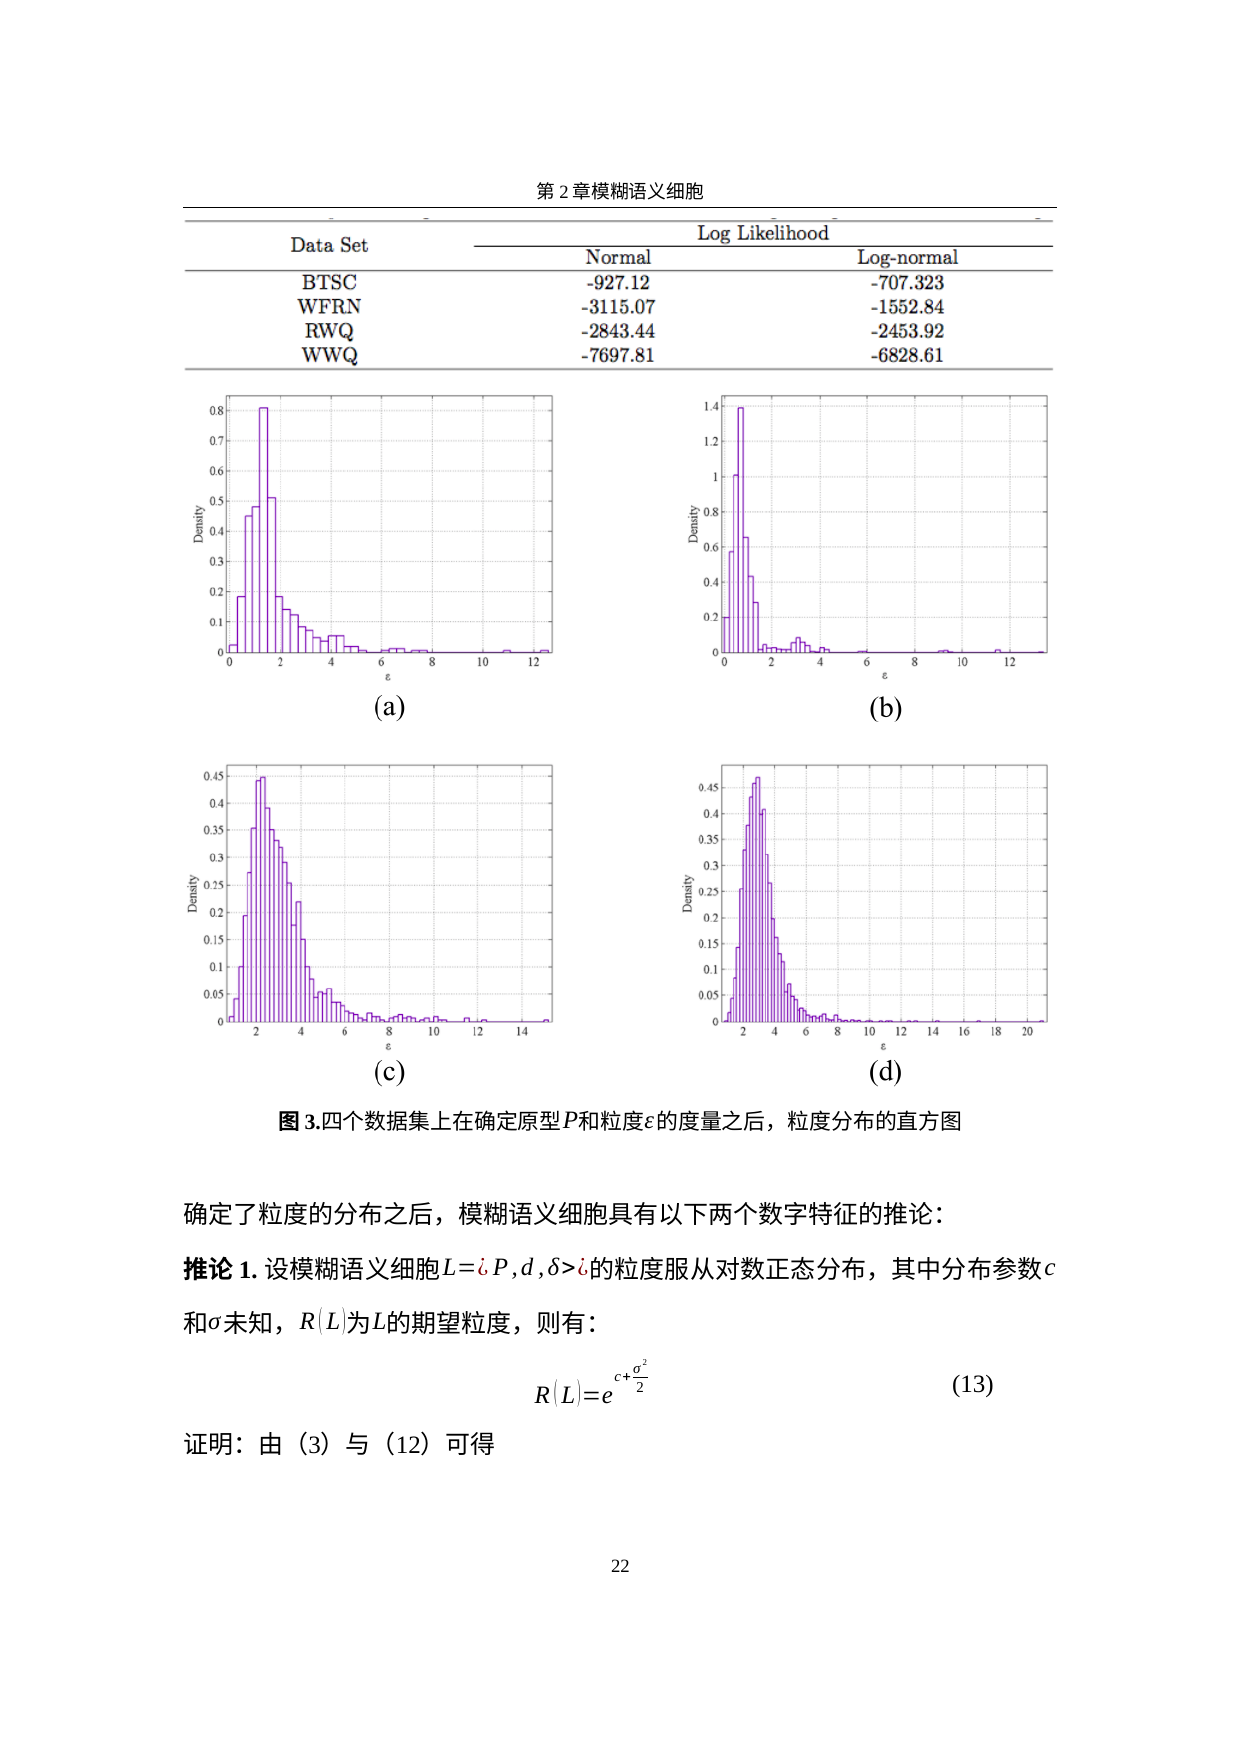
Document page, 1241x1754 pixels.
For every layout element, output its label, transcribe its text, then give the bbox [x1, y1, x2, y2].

text (13) [183, 1358, 1057, 1410]
picture [183, 387, 1057, 1089]
text 图3.四个数据集上在确定原型和粒度的度量之后，粒度分布的直方图 [183, 1089, 1057, 1136]
picture [183, 218, 1058, 374]
text 证明：由（3）与（12）可得 [183, 1424, 1057, 1460]
text 推论1. 设模糊语义细胞的粒度服从对数正态分布，其中分布参数和未知，为的期望粒度，则有： [183, 1249, 1057, 1340]
text 确定了粒度的分布之后，模糊语义细胞具有以下两个数字特征的推论： [183, 1195, 1057, 1231]
